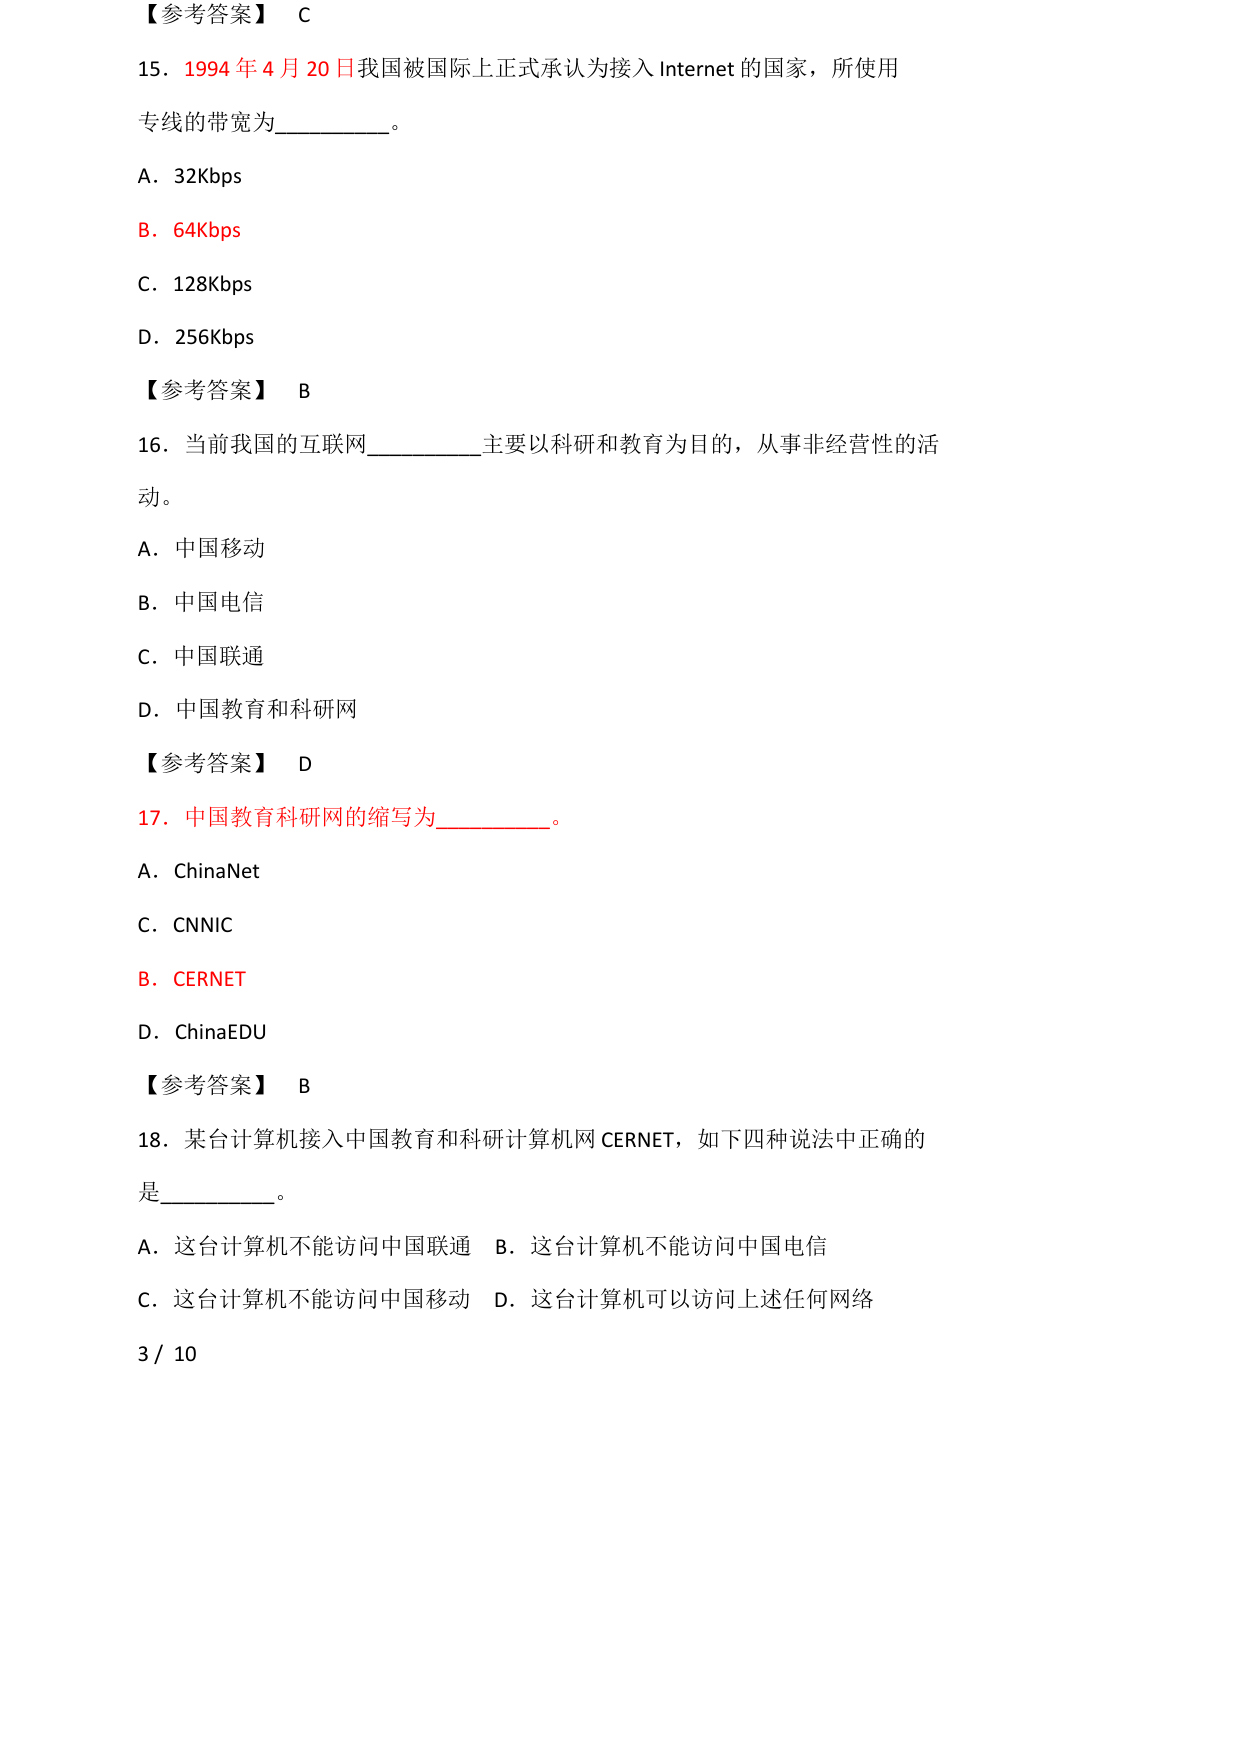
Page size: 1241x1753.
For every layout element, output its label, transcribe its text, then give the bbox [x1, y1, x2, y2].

text B．CERNET [137, 963, 1240, 992]
text A．ChinaNet [137, 856, 1240, 884]
text B．中国电信 [137, 588, 1240, 616]
text 是__________。 [137, 1178, 1240, 1206]
text 【参考答案】 B [137, 1070, 1240, 1099]
text C．CNNIC [137, 909, 1240, 938]
text B．64Kbps [137, 214, 1240, 243]
text D．256Kbps [137, 322, 1240, 351]
text A．32Kbps [137, 161, 1240, 189]
text 【参考答案】 D [137, 748, 1240, 777]
text 动。 [137, 483, 1240, 509]
text D．中国教育和科研网 [137, 695, 1240, 723]
text 15．1994年4月20日我国被国际上正式承认为接入Internet的国家，所使用 [137, 54, 1240, 82]
text C．这台计算机不能访问中国移动 D．这台计算机可以访问上述任何网络 [137, 1285, 1240, 1314]
text C．128Kbps [137, 268, 1240, 297]
text 【参考答案】 B [137, 376, 1240, 404]
text A．这台计算机不能访问中国联通 B．这台计算机不能访问中国电信 [137, 1231, 1240, 1260]
text 【参考答案】 C [137, 0, 1240, 29]
text D．ChinaEDU [137, 1017, 1240, 1045]
text 17．中国教育科研网的缩写为__________。 [137, 802, 1240, 831]
text 3 / 10 [137, 1339, 1240, 1367]
text C．中国联通 [137, 641, 1240, 670]
text A．中国移动 [137, 534, 1240, 563]
text 16．当前我国的互联网__________主要以科研和教育为目的，从事非经营性的活 [137, 429, 1240, 458]
text 18．某台计算机接入中国教育和科研计算机网CERNET，如下四种说法中正确的 [137, 1124, 1240, 1153]
text 专线的带宽为__________。 [137, 107, 1240, 136]
